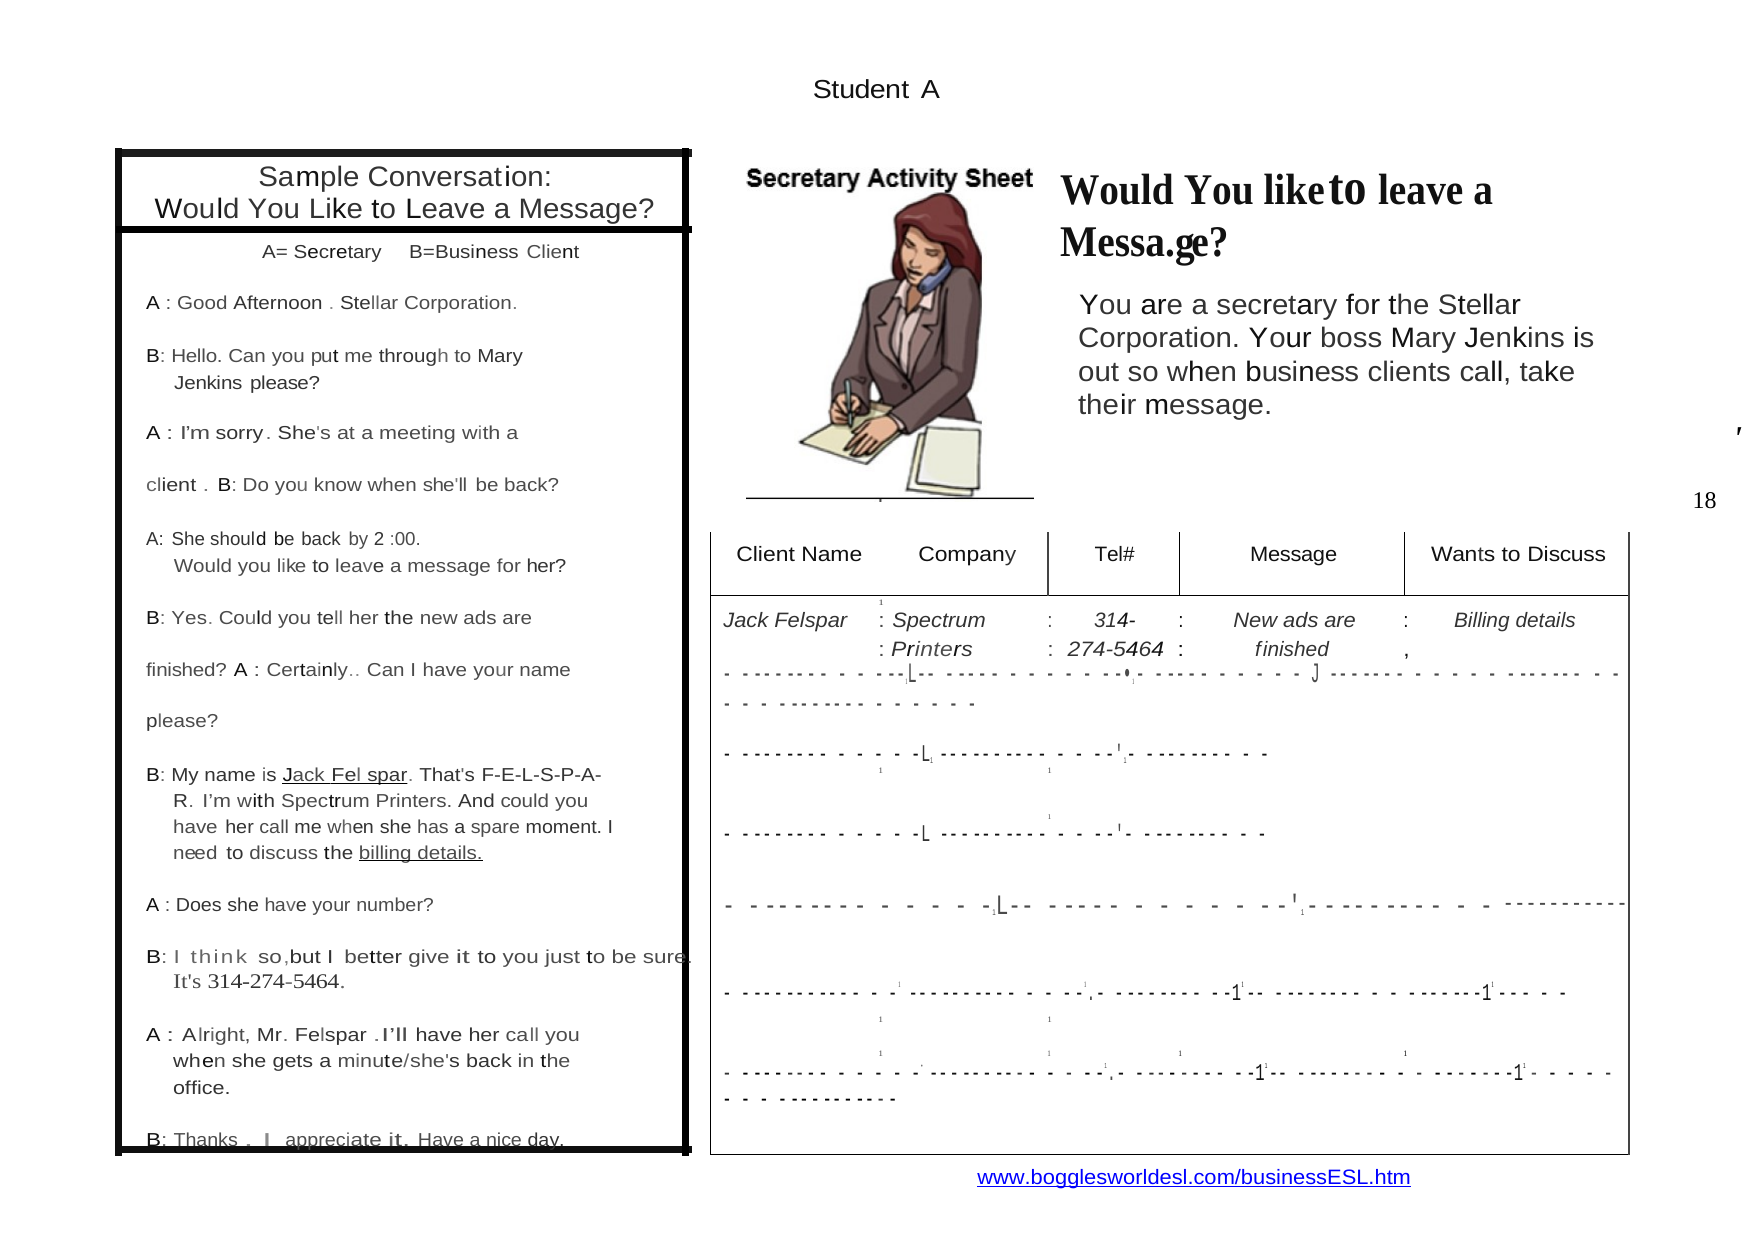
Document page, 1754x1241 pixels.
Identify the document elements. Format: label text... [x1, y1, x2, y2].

text You are a secretary for the Stellar Corporation. Your boss Mary Jenkins is out so when business clients call, take their message. [1078, 288, 1636, 421]
picture [746, 167, 1034, 502]
text Would You liketo leave a Messa.ge? [1060, 157, 1648, 266]
text www.bogglesworldesl.com/businessESL.htm [977, 1165, 1735, 1189]
text Student A [100, 74, 1652, 104]
text 18 [1650, 492, 1716, 513]
